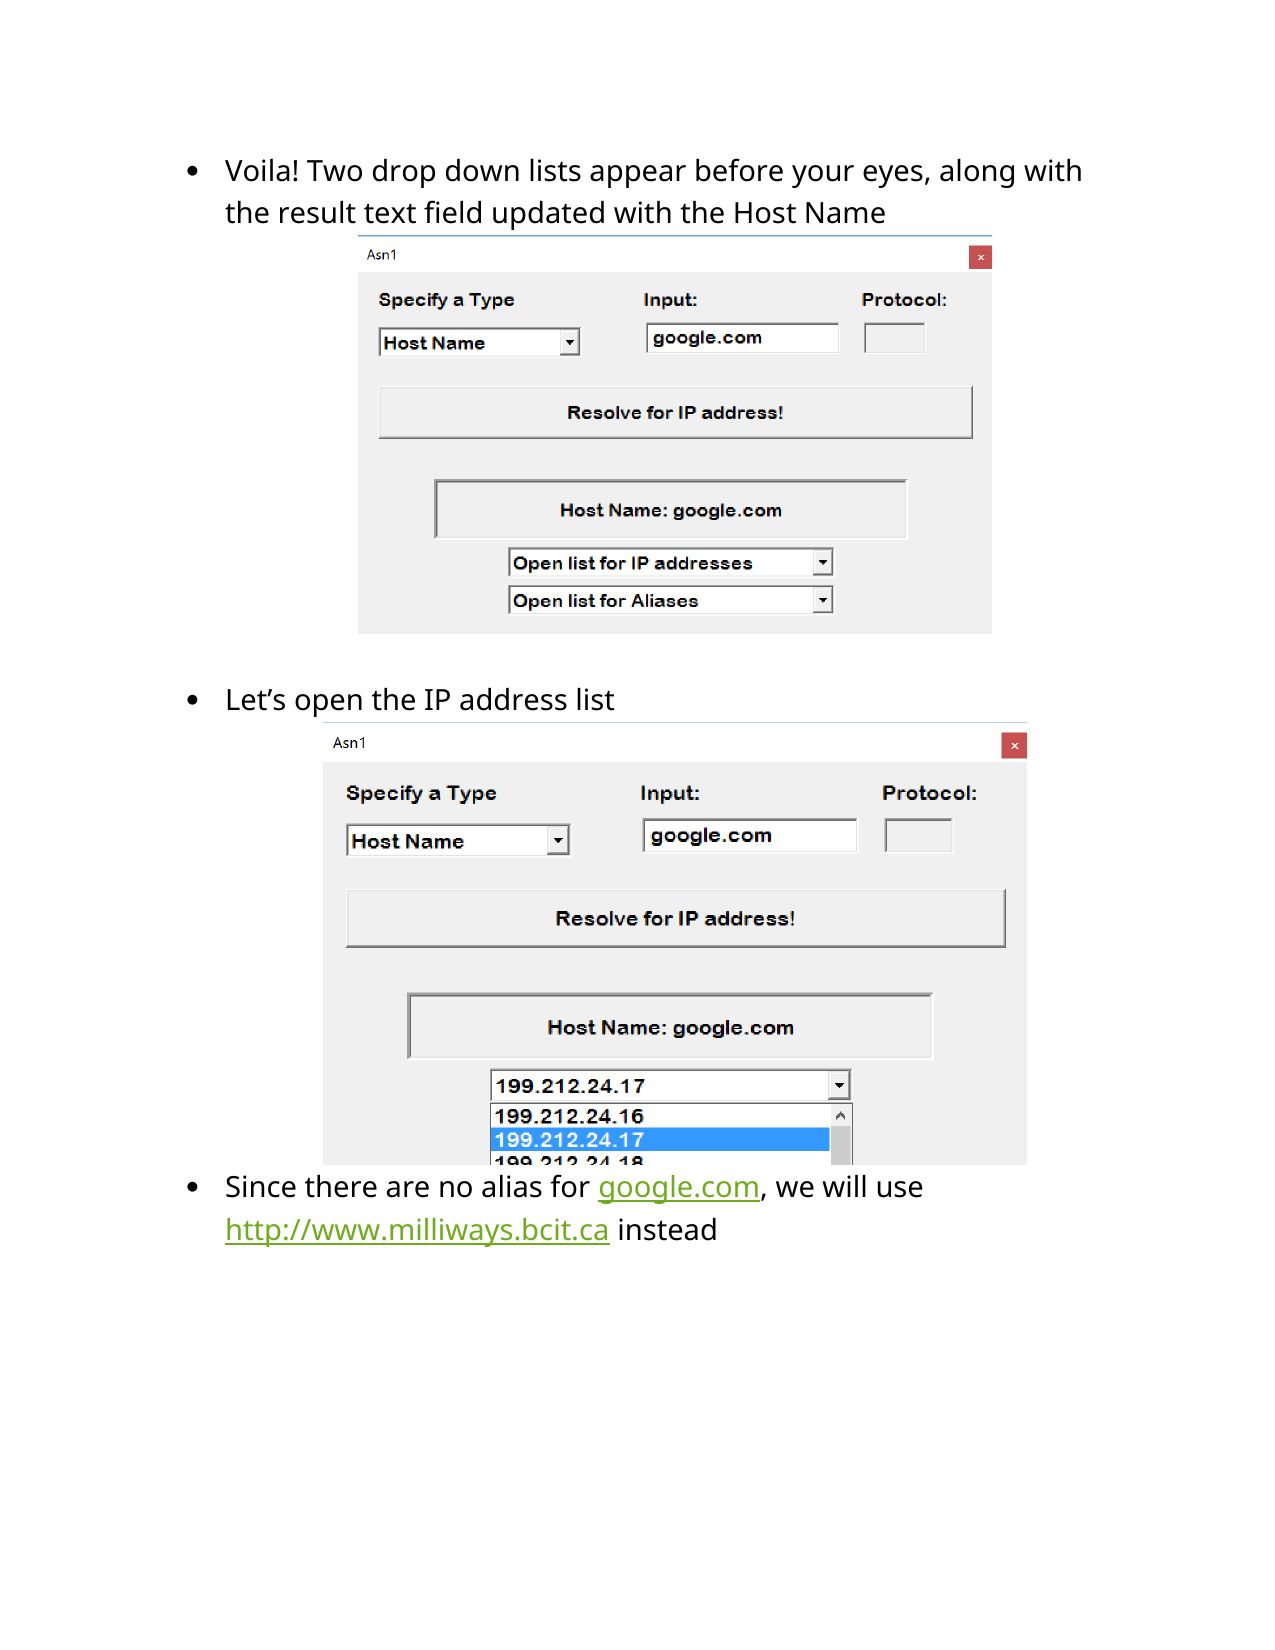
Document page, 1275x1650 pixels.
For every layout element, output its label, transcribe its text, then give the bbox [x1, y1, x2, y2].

list Voila! Two drop down lists appear before your eyes, along with the result text field updated with the Host Name [187, 150, 1125, 232]
picture [322, 722, 1028, 1165]
picture [357, 235, 993, 634]
list Since there are no alias for google.com, we will use http://www.milliways.bcit.ca instead [187, 1167, 1125, 1249]
list Let’s open the IP address list [187, 679, 1125, 719]
